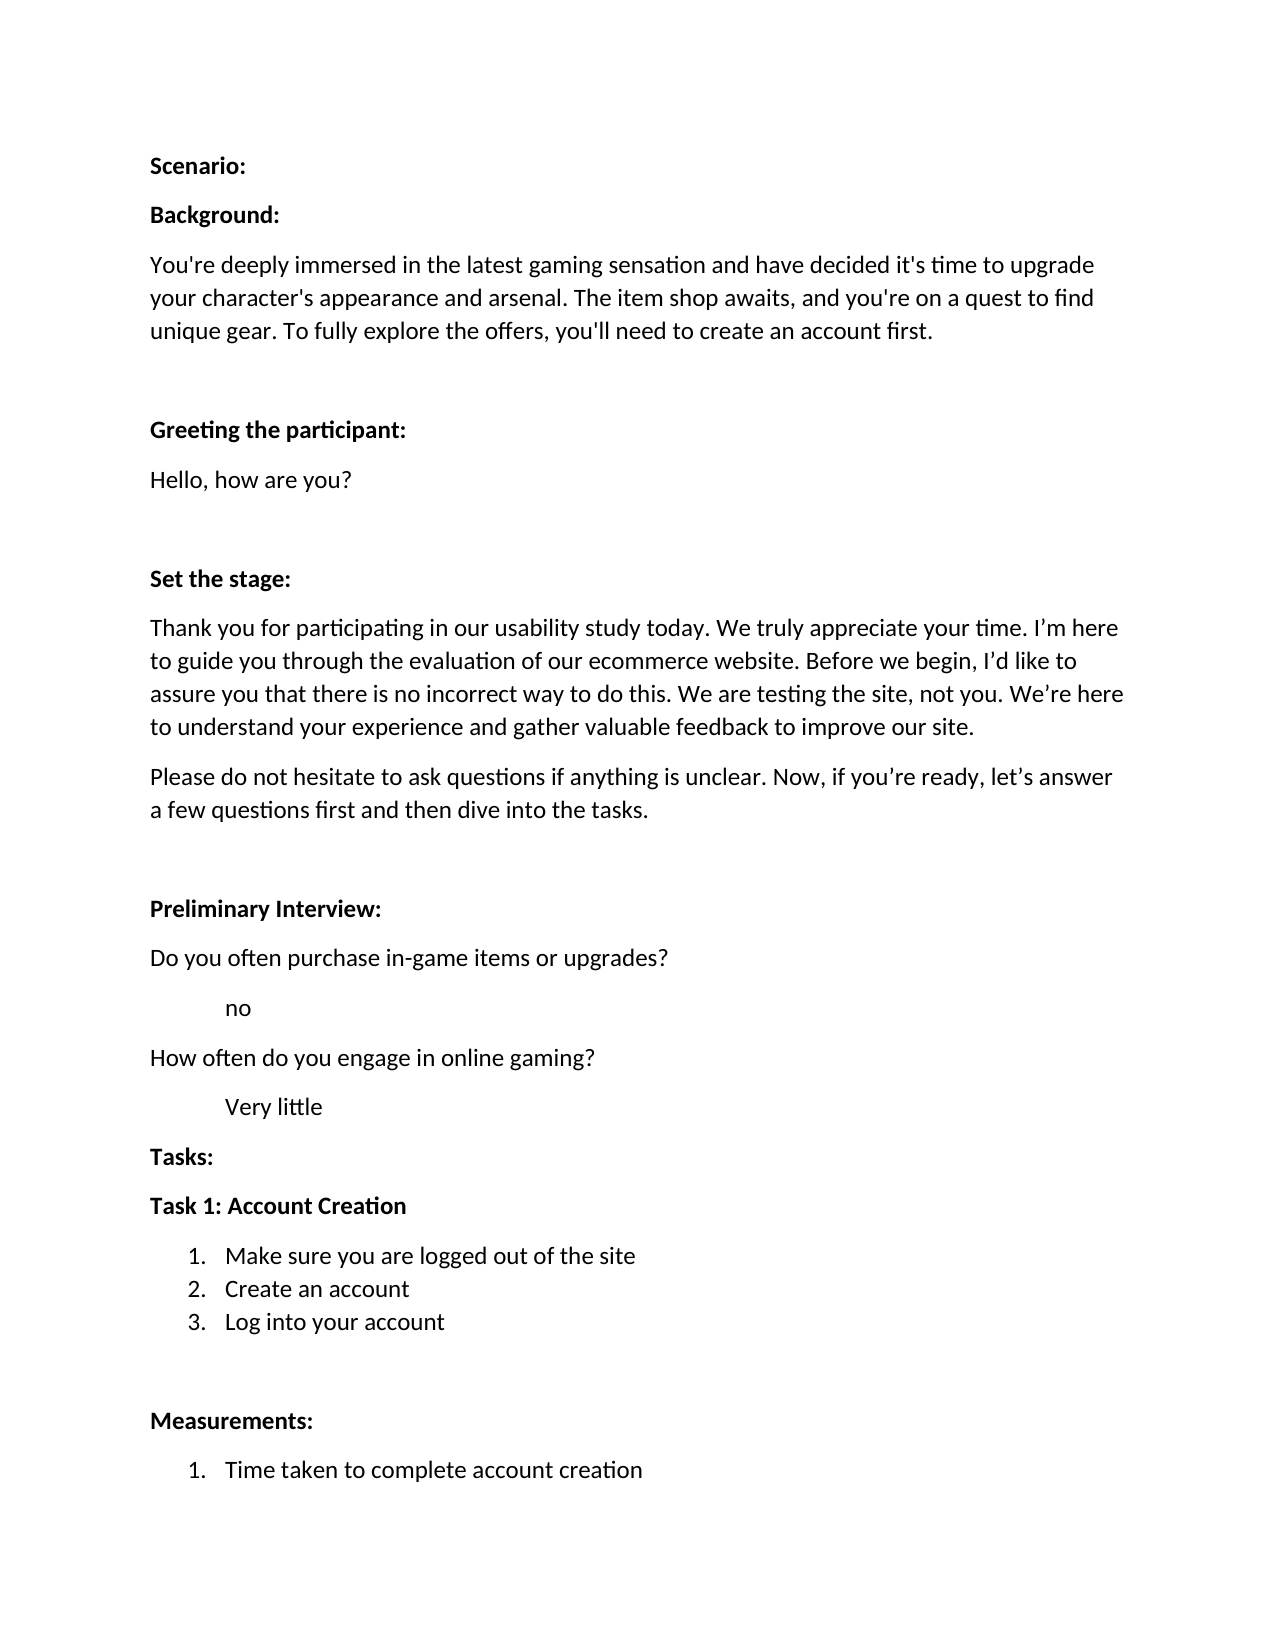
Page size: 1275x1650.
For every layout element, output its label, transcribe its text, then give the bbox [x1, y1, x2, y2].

text How often do you engage in online gaming? [150, 1042, 1125, 1072]
text Set the stage: [150, 563, 1125, 593]
list Time taken to complete account creation [187, 1454, 1125, 1485]
list Create an account [187, 1273, 1125, 1303]
list Log into your account [187, 1306, 1125, 1336]
text Greeting the participant: [150, 414, 1125, 445]
list Make sure you are logged out of the site [187, 1240, 1125, 1271]
text You're deeply immersed in the latest gaming sensation and have decided it's time to upgrade your character's appearance and arsenal. The item shop awaits, and you're on a quest to find unique gear. To fully explore the offers, you'll need to create an account first. [150, 249, 1125, 346]
text Thank you for participating in our usability study today. We truly appreciate your time. I’m here to guide you through the evaluation of our ecommerce website. Before we begin, I’d like to assure you that there is no incorrect way to do this. We are testing the site, not you. We’re here to understand your experience and gather valuable feedback to improve our site. [150, 612, 1125, 742]
text Very little [150, 1091, 1125, 1122]
text Preliminary Interview: [150, 893, 1125, 923]
text Background: [150, 199, 1125, 230]
text Scenario: [150, 150, 1125, 181]
text Do you often purchase in-game items or upgrades? [150, 942, 1125, 973]
text Task 1: Account Creation [150, 1190, 1125, 1221]
text Hello, how are you? [150, 464, 1125, 494]
text no [150, 992, 1125, 1023]
text Measurements: [150, 1405, 1125, 1436]
text Please do not hesitate to ask questions if anything is unclear. Now, if you’re ready, let’s answer a few questions first and then dive into the tasks. [150, 761, 1125, 824]
text Tasks: [150, 1141, 1125, 1171]
